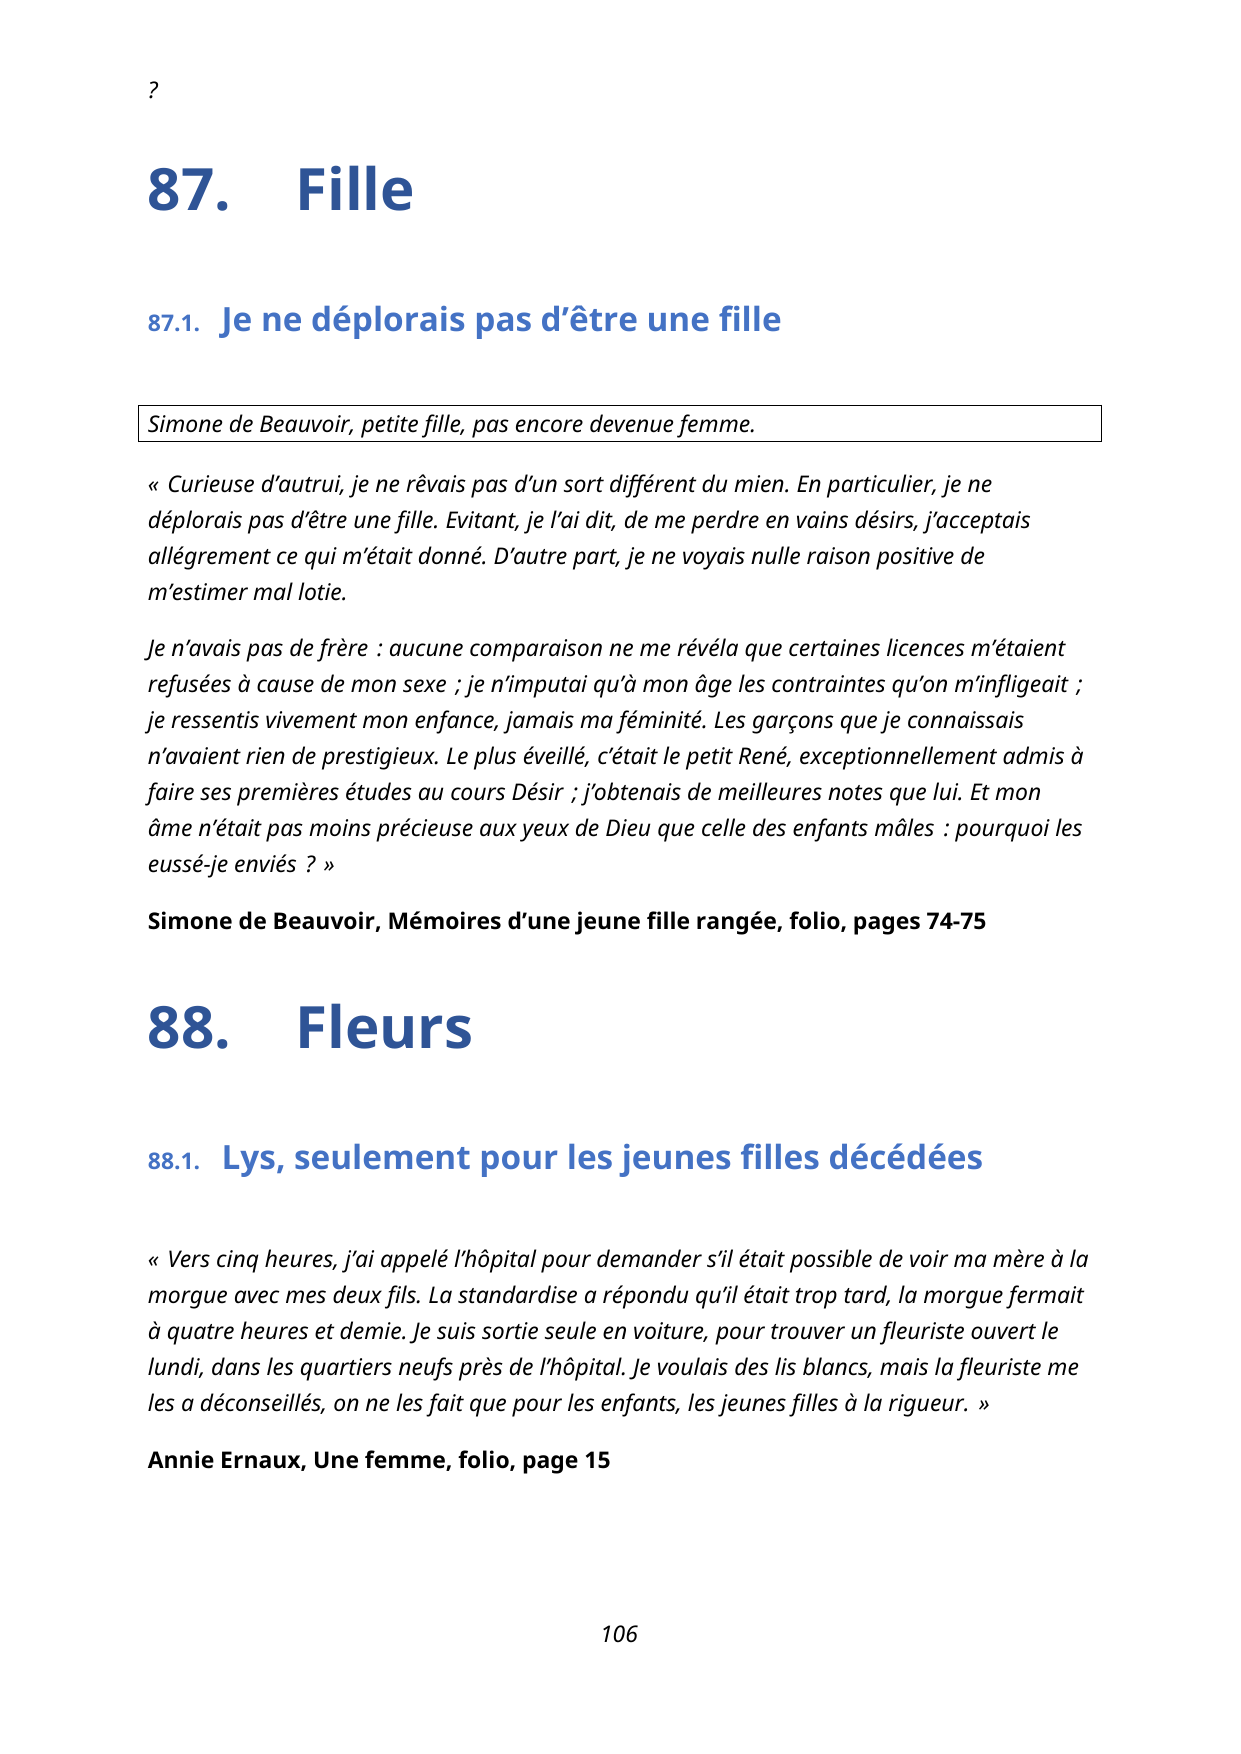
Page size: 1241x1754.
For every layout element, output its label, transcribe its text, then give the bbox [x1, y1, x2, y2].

subtitle Je ne déplorais pas d’être une fille [148, 296, 1093, 341]
text « Vers cinq heures, j’ai appelé l’hôpital pour demander s’il était possible de voir ma mère à la morgue avec mes deux fils. La standardise a répondu qu’il était trop tard, la morgue fermait à quatre heures et demie. Je suis sortie seule en voiture, pour trouver un fleuriste ouvert le lundi, dans les quartiers neufs près de l’hôpital. Je voulais des lis blancs, mais la fleuriste me les a déconseillés, on ne les fait que pour les enfants, les jeunes filles à la rigueur. » [148, 1243, 1093, 1418]
text Simone de Beauvoir, Mémoires d’une jeune fille rangée, folio, pages 74-75 [148, 905, 1093, 936]
subtitle Fleurs [148, 986, 1093, 1065]
subtitle Lys, seulement pour les jeunes filles décédées [148, 1134, 1093, 1179]
text « Curieuse d’autrui, je ne rêvais pas d’un sort différent du mien. En particulier, je ne déplorais pas d’être une fille. Evitant, je l’ai dit, de me perdre en vains désirs, j’acceptais allégrement ce qui m’était donné. D’autre part, je ne voyais nulle raison positive de m’estimer mal lotie. [148, 468, 1093, 607]
text Annie Ernaux, Une femme, folio, page 15 [148, 1443, 1093, 1475]
subtitle Fille [148, 148, 1093, 227]
text Je n’avais pas de frère : aucune comparaison ne me révéla que certaines licences m’étaient refusées à cause de mon sexe ; je n’imputai qu’à mon âge les contraintes qu’on m’infligeait ; je ressentis vivement mon enfance, jamais ma féminité. Les garçons que je connaissais n’avaient rien de prestigieux. Le plus éveillé, c’était le petit René, exceptionnellement admis à faire ses premières études au cours Désir ; j’obtenais de meilleures notes que lui. Et mon âme n’était pas moins précieuse aux yeux de Dieu que celle des enfants mâles : pourquoi les eussé-je enviés ? » [148, 632, 1093, 879]
text Simone de Beauvoir, petite fille, pas encore devenue femme. [139, 406, 1101, 441]
